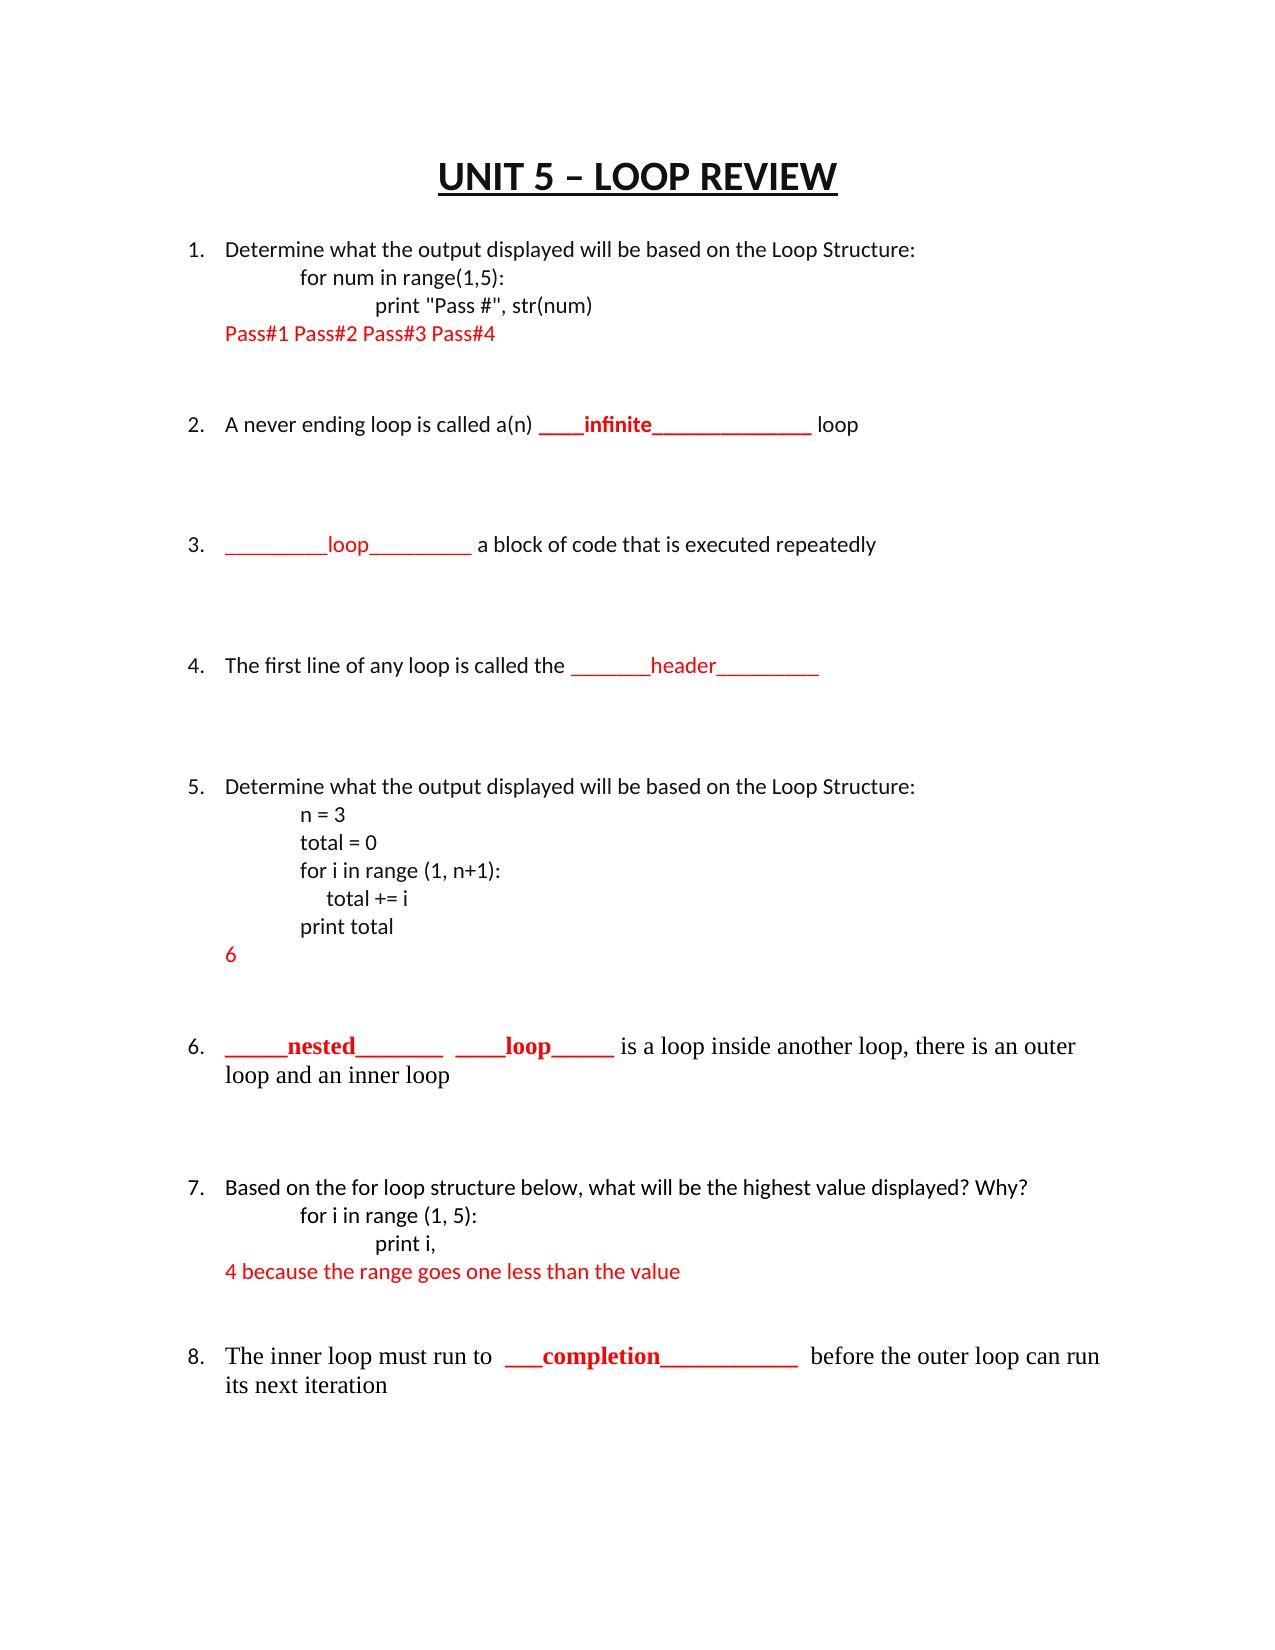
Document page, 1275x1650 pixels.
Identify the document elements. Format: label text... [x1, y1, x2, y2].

text UNIT 5 – LOOP REVIEW [150, 150, 1125, 201]
text for i in range (1, n+1): [300, 856, 1125, 884]
text total = 0 [300, 828, 1125, 856]
list Determine what the output displayed will be based on the Loop Structure: [187, 235, 1125, 263]
list _________loop_________ a block of code that is executed repeatedly [187, 531, 1125, 559]
text Pass#1 Pass#2 Pass#3 Pass#4 [225, 319, 1125, 347]
text 4 because the range goes one less than the value [225, 1257, 1125, 1285]
list Based on the for loop structure below, what will be the highest value displayed? Why? [187, 1173, 1125, 1201]
text for num in range(1,5): [300, 263, 1125, 291]
list The inner loop must run to ___completion___________ before the outer loop can run its next iteration [187, 1341, 1125, 1399]
text print "Pass #", str(num) [375, 291, 1125, 319]
list Determine what the output displayed will be based on the Loop Structure: [187, 772, 1125, 800]
list A never ending loop is called a(n) ____infinite______________ loop [187, 410, 1125, 438]
list The first line of any loop is called the _______header_________ [187, 651, 1125, 679]
text print i, [375, 1229, 1125, 1257]
list _____nested_______ ____loop_____ is a loop inside another loop, there is an outer loop and an inner loop [187, 1031, 1125, 1089]
text print total [300, 912, 1125, 940]
text total += i [300, 884, 1125, 912]
text n = 3 [300, 800, 1125, 828]
text 6 [225, 940, 1125, 968]
text for i in range (1, 5): [300, 1201, 1125, 1229]
